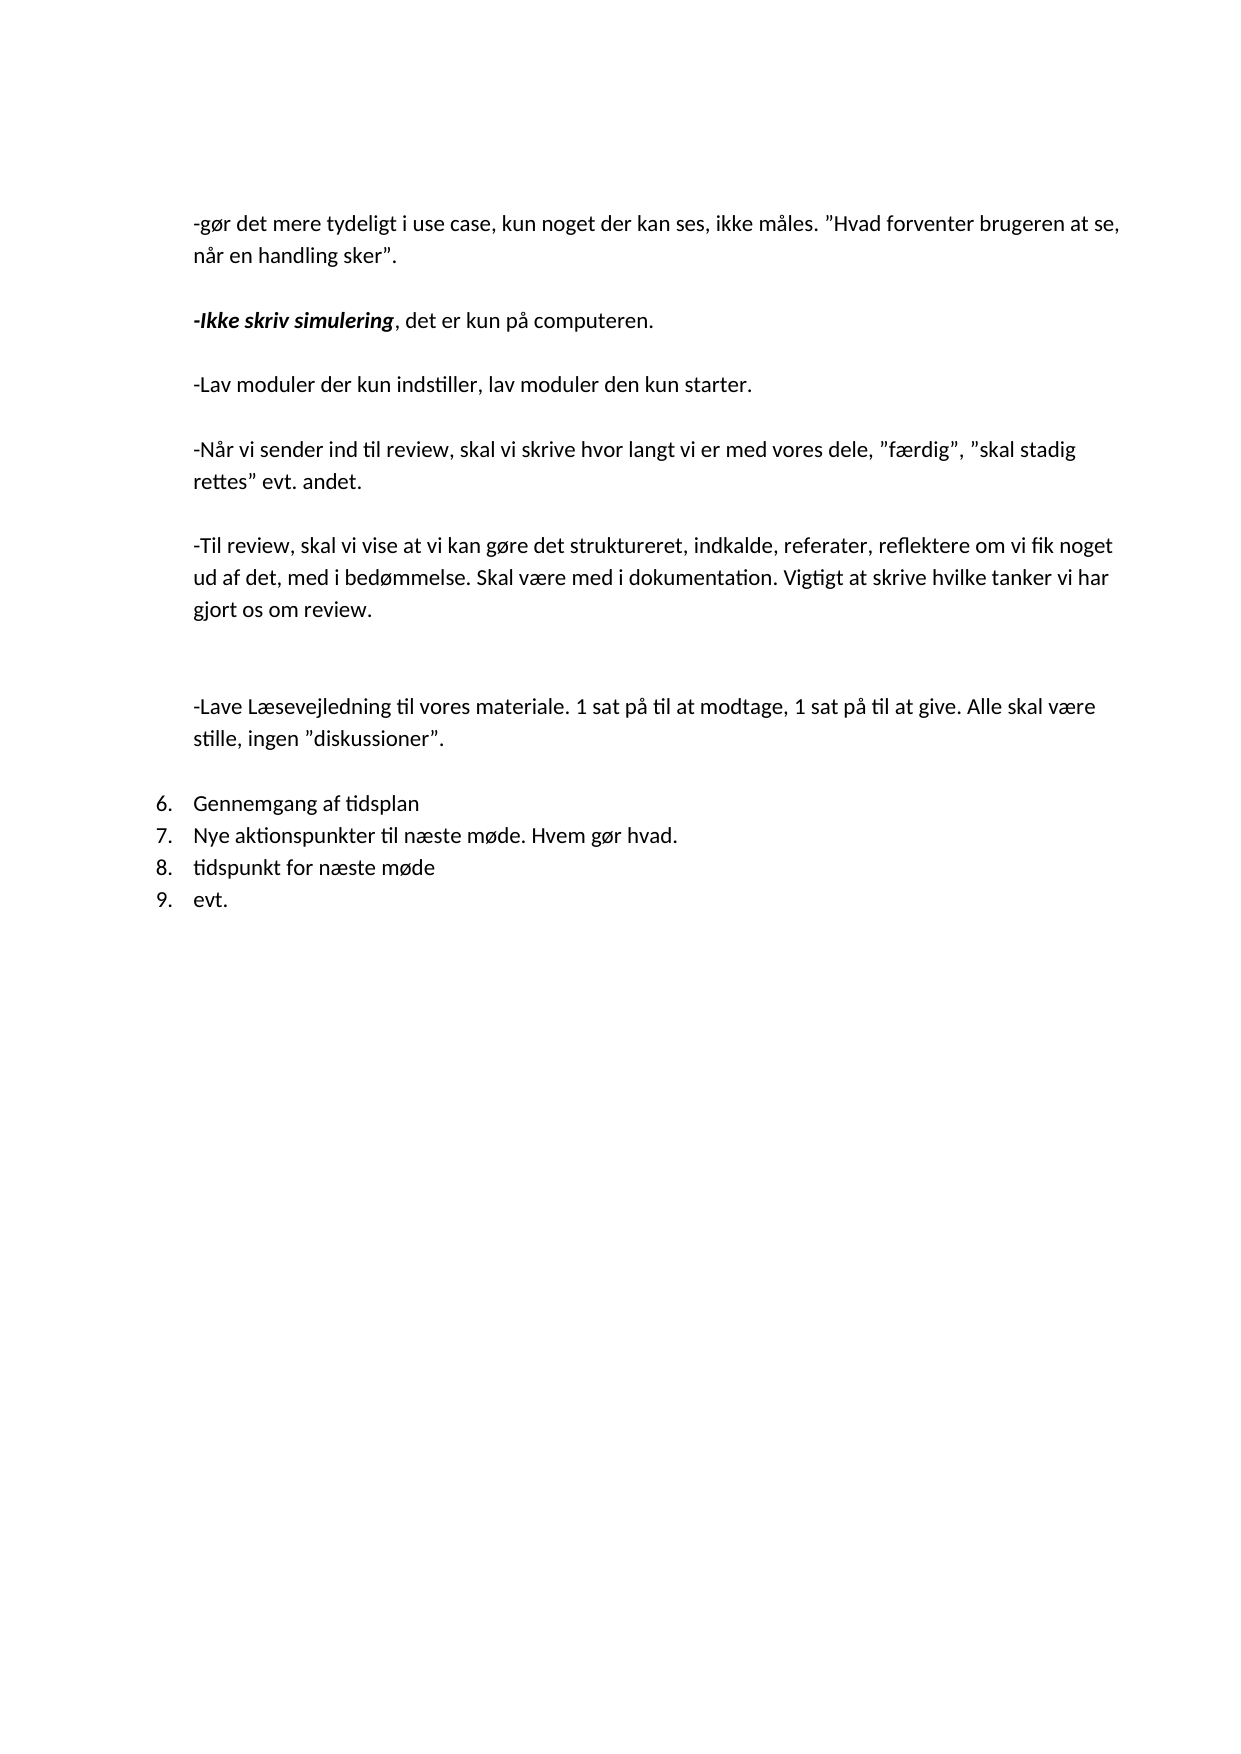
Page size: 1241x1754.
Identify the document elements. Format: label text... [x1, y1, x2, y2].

list -Ikke skriv simulering, det er kun på computeren. [193, 306, 1122, 334]
list -Til review, skal vi vise at vi kan gøre det struktureret, indkalde, referater, reflektere om vi fik noget ud af det, med i bedømmelse. Skal være med i dokumentation. Vigtigt at skrive hvilke tanker vi har gjort os om review. [193, 531, 1122, 624]
list -Når vi sender ind til review, skal vi skrive hvor langt vi er med vores dele, ”færdig”, ”skal stadig rettes” evt. andet. [193, 435, 1122, 495]
list -Lav moduler der kun indstiller, lav moduler den kun starter. [193, 370, 1122, 398]
list evt. [156, 885, 1122, 913]
list -Lave Læsevejledning til vores materiale. 1 sat på til at modtage, 1 sat på til at give. Alle skal være stille, ingen ”diskussioner”. [193, 692, 1122, 752]
list -gør det mere tydeligt i use case, kun noget der kan ses, ikke måles. ”Hvad forventer brugeren at se, når en handling sker”. [193, 177, 1122, 269]
list Nye aktionspunkter til næste møde. Hvem gør hvad. [156, 821, 1122, 849]
list tidspunkt for næste møde [156, 853, 1122, 881]
list Gennemgang af tidsplan [156, 789, 1122, 817]
